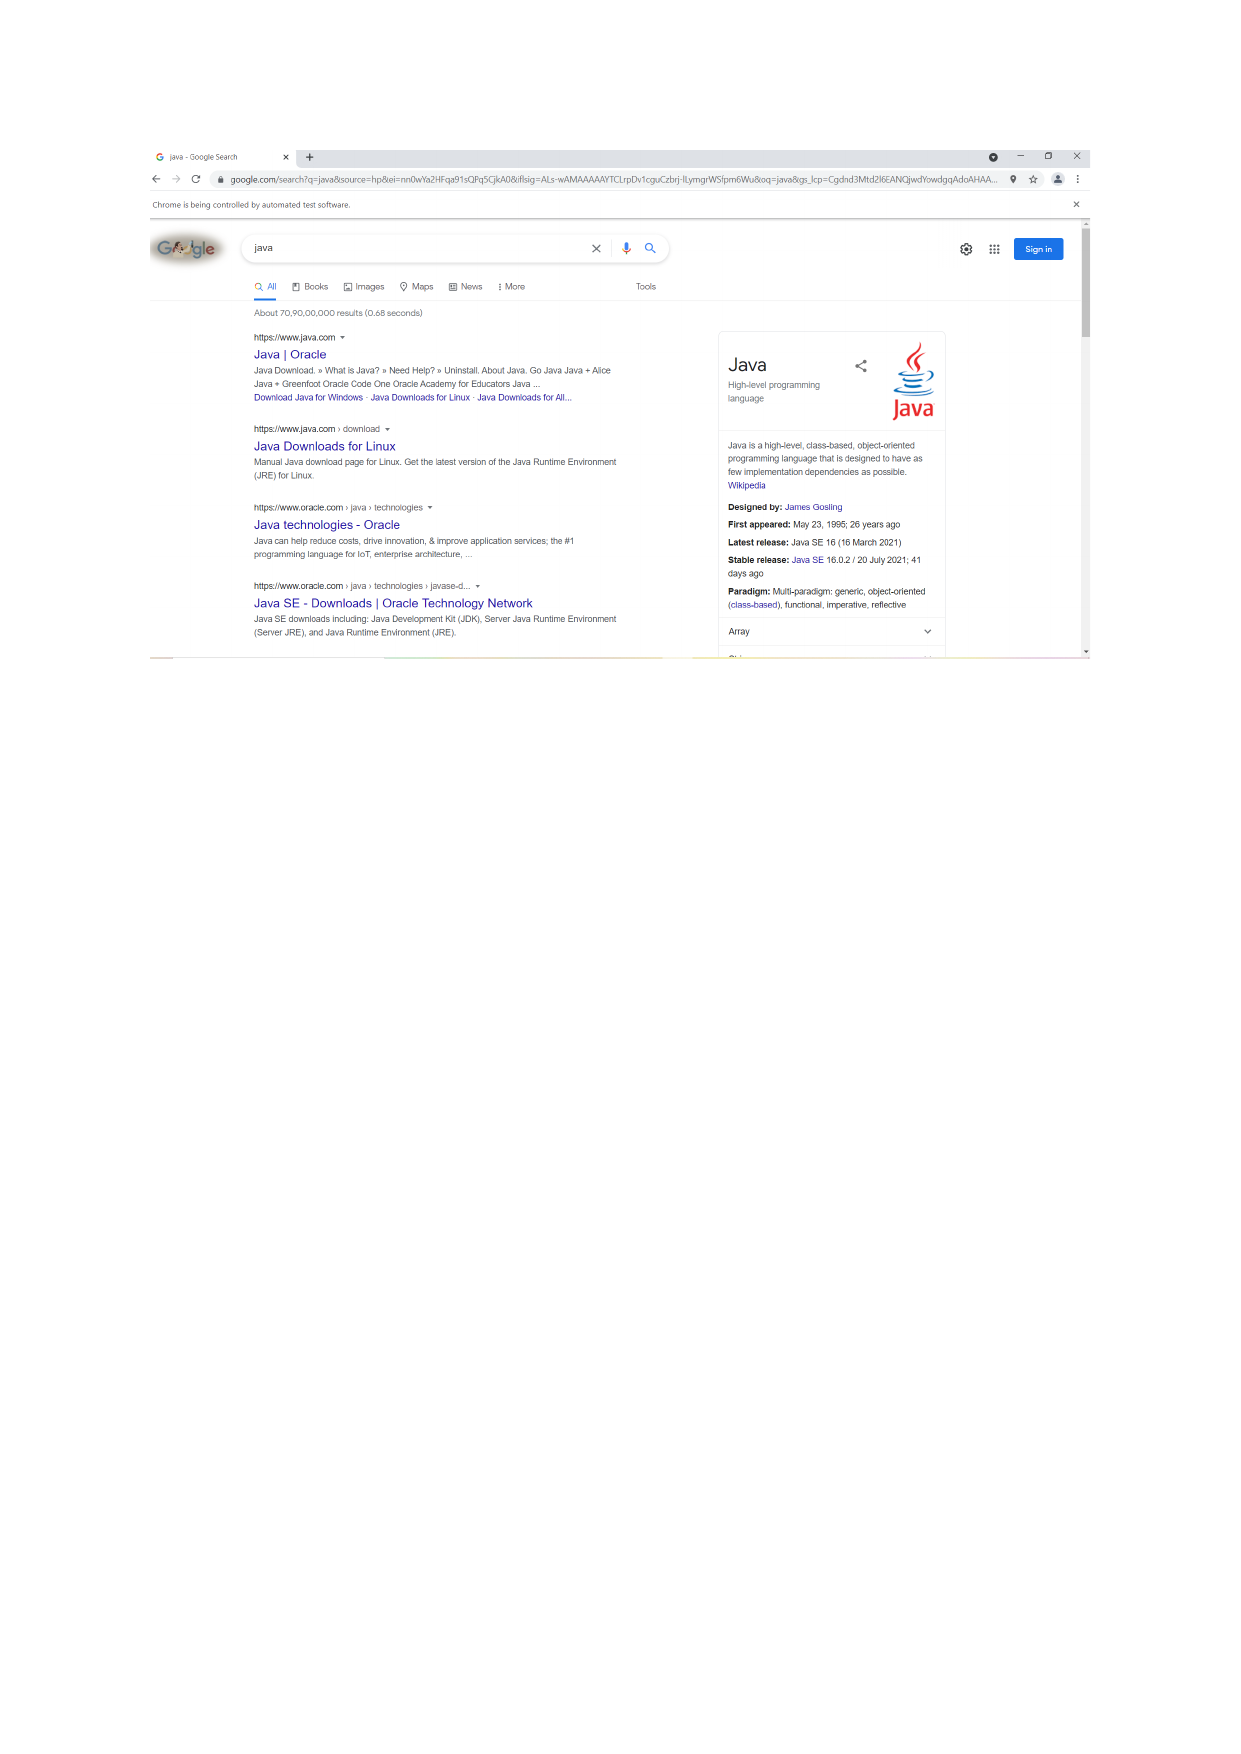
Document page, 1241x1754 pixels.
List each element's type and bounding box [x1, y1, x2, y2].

picture [150, 150, 1091, 659]
